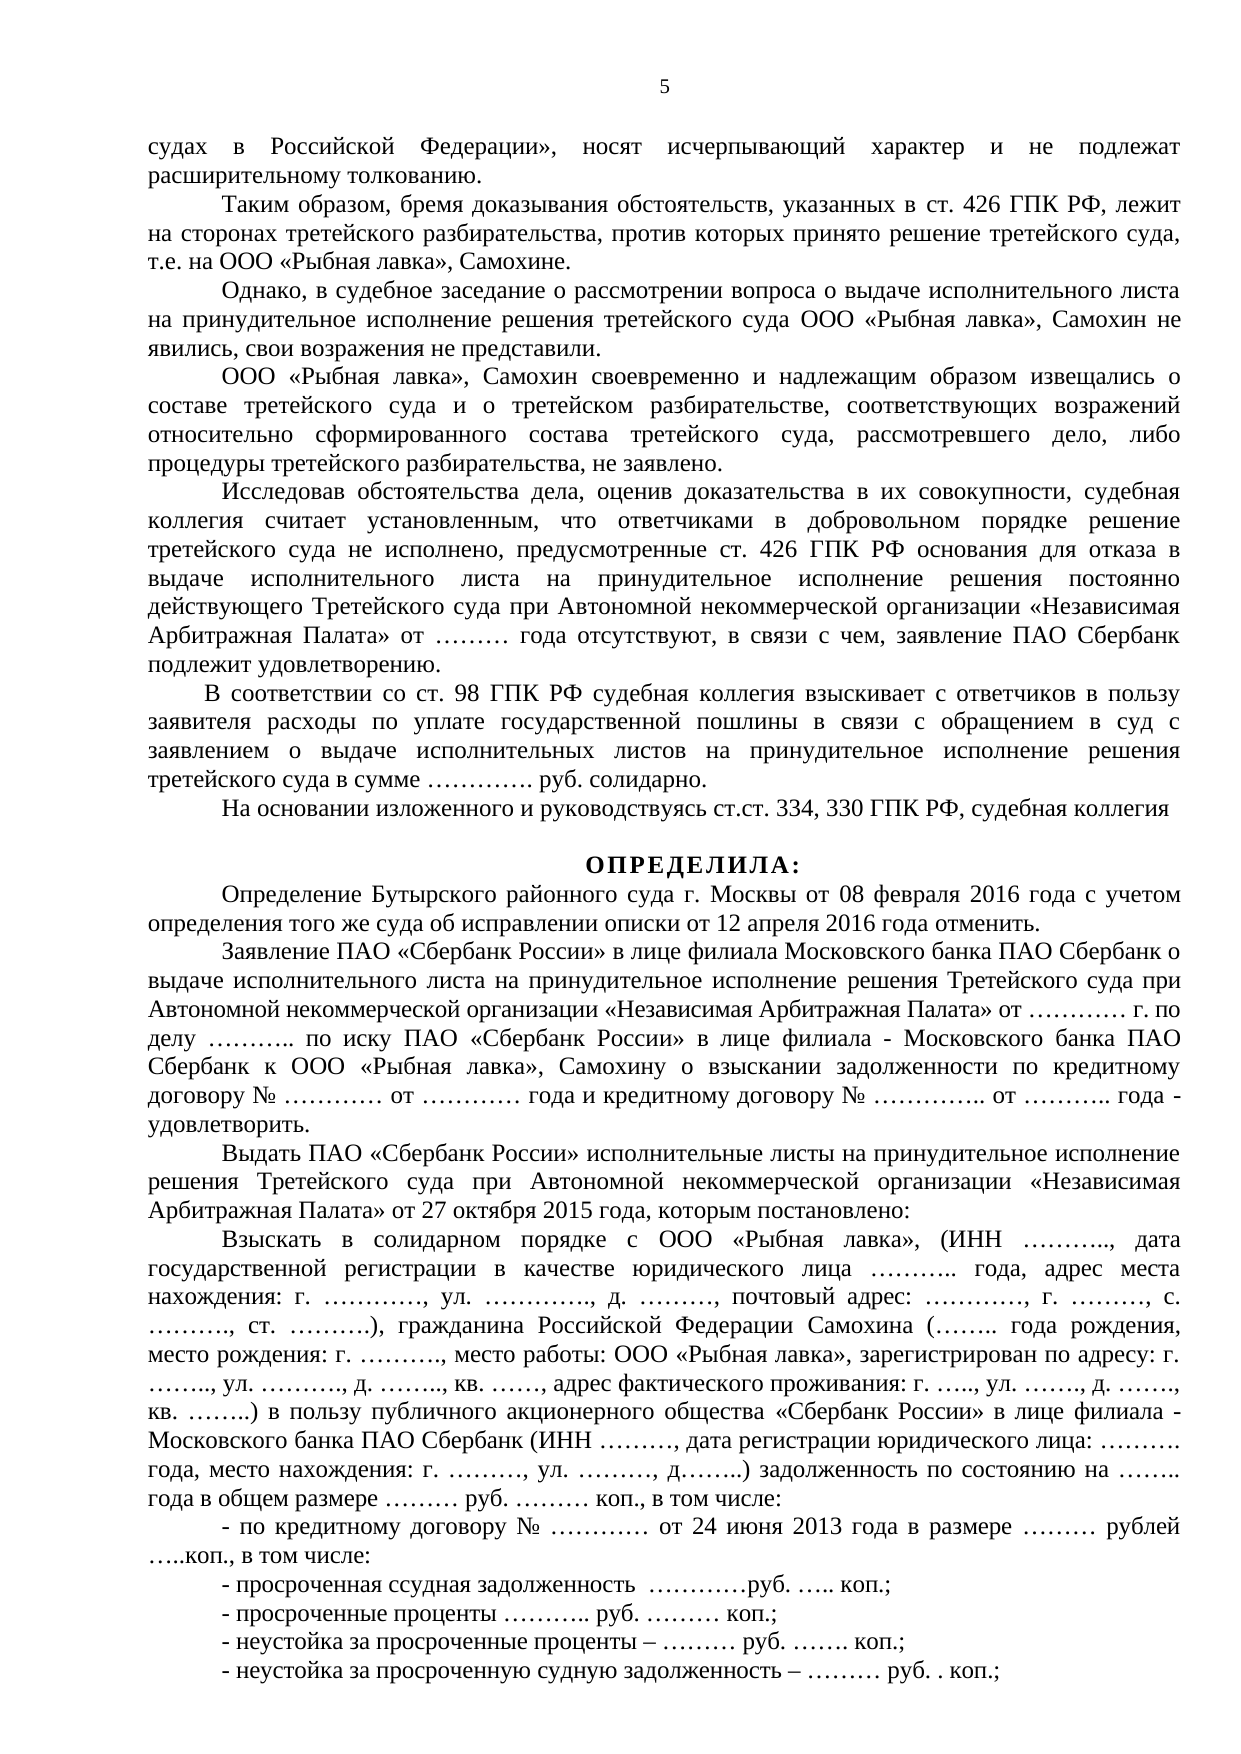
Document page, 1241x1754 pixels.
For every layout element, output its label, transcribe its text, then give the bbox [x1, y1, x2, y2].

text - неустойка за просроченные проценты – ……… руб. ……. коп.; [148, 1626, 1181, 1655]
text - просроченные проценты ……….. руб. ……… коп.; [148, 1598, 1181, 1626]
text - по кредитному договору № ………… от 24 июня 2013 года в размере ……… рублей …..коп., в том числе: [148, 1511, 1181, 1569]
text Заявление ПАО «Сбербанк России» в лице филиала Московского банка ПАО Сбербанк о выдаче исполнительного листа на принудительное исполнение решения Третейского суда при Автономной некоммерческой организации «Независимая Арбитражная Палата» от ………… г. по делу ……….. по иску ПАО «Сбербанк России» в лице филиала - Московского банка ПАО Сбербанк к ООО «Рыбная лавка», Самохину о взыскании задолженности по кредитному договору № ………… от ………… года и кредитному договору № ………….. от ……….. года - удовлетворить. [148, 936, 1181, 1138]
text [148, 131, 1181, 189]
text - неустойка за просроченную судную задолженность – ……… руб. . коп.; [148, 1655, 1181, 1684]
text Определение Бутырского районного суда г. Москвы от 08 февраля 2016 года с учетом определения того же суда об исправлении описки от 12 апреля 2016 года отменить. [148, 879, 1181, 936]
text Однако, в судебное заседание о рассмотрении вопроса о выдаче исполнительного листа на принудительное исполнение решения третейского суда ООО «Рыбная лавка», Самохин не явились, свои возражения не представили. [148, 275, 1181, 361]
text Исследовав обстоятельства дела, оценив доказательства в их совокупности, судебная коллегия считает установленным, что ответчиками в добровольном порядке решение третейского суда не исполнено, предусмотренные ст. 426 ГПК РФ основания для отказа в выдаче исполнительного листа на принудительное исполнение решения постоянно действующего Третейского суда при Автономной некоммерческой организации «Независимая Арбитражная Палата» от ……… года отсутствуют, в связи с чем, заявление ПАО Сбербанк подлежит удовлетворению. [148, 476, 1181, 678]
text Выдать ПАО «Сбербанк России» исполнительные листы на принудительное исполнение решения Третейского суда при Автономной некоммерческой организации «Независимая Арбитражная Палата» от 27 октября 2015 года, которым постановлено: [148, 1138, 1181, 1224]
text На основании изложенного и руководствуясь ст.ст. 334, 330 ГПК РФ, судебная коллегия [148, 793, 1181, 821]
text В соответствии со ст. 98 ГПК РФ судебная коллегия взыскивает с ответчиков в пользу заявителя расходы по уплате государственной пошлины в связи с обращением в суд с заявлением о выдаче исполнительных листов на принудительное исполнение решения третейского суда в сумме …………. руб. солидарно. [148, 678, 1181, 793]
text Таким образом, бремя доказывания обстоятельств, указанных в ст. 426 ГПК РФ, лежит на сторонах третейского разбирательства, против которых принято решение третейского суда, т.е. на ООО «Рыбная лавка», Самохине. [148, 189, 1181, 275]
text - просроченная ссудная задолженность …………руб. ….. коп.; [148, 1569, 1181, 1598]
text ООО «Рыбная лавка», Самохин своевременно и надлежащим образом извещались о составе третейского суда и о третейском разбирательстве, соответствующих возражений относительно сформированного состава третейского суда, рассмотревшего дело, либо процедуры третейского разбирательства, не заявлено. [148, 361, 1181, 476]
text Взыскать в солидарном порядке с ООО «Рыбная лавка», (ИНН ……….., дата государственной регистрации в качестве юридического лица ……….. года, адрес места нахождения: г. …………, ул. …………., д. ………, почтовый адрес: …………, г. ………, с. ………., ст. ……….), гражданина Российской Федерации Самохина (…….. года рождения, место рождения: г. ………., место работы: ООО «Рыбная лавка», зарегистрирован по адресу: г. …….., ул. ………., д. …….., кв. ……, адрес фактического проживания: г. ….., ул. ……., д. ……., кв. ……..) в пользу публичного акционерного общества «Сбербанк России» в лице филиала - Московского банка ПАО Сбербанк (ИНН ………, дата регистрации юридического лица: ………. года, место нахождения: г. ………, ул. ………, д……..) задолженность по состоянию на …….. года в общем размере ……… руб. ……… коп., в том числе: [148, 1224, 1181, 1511]
text ОПРЕДЕЛИЛА: [148, 850, 1181, 879]
